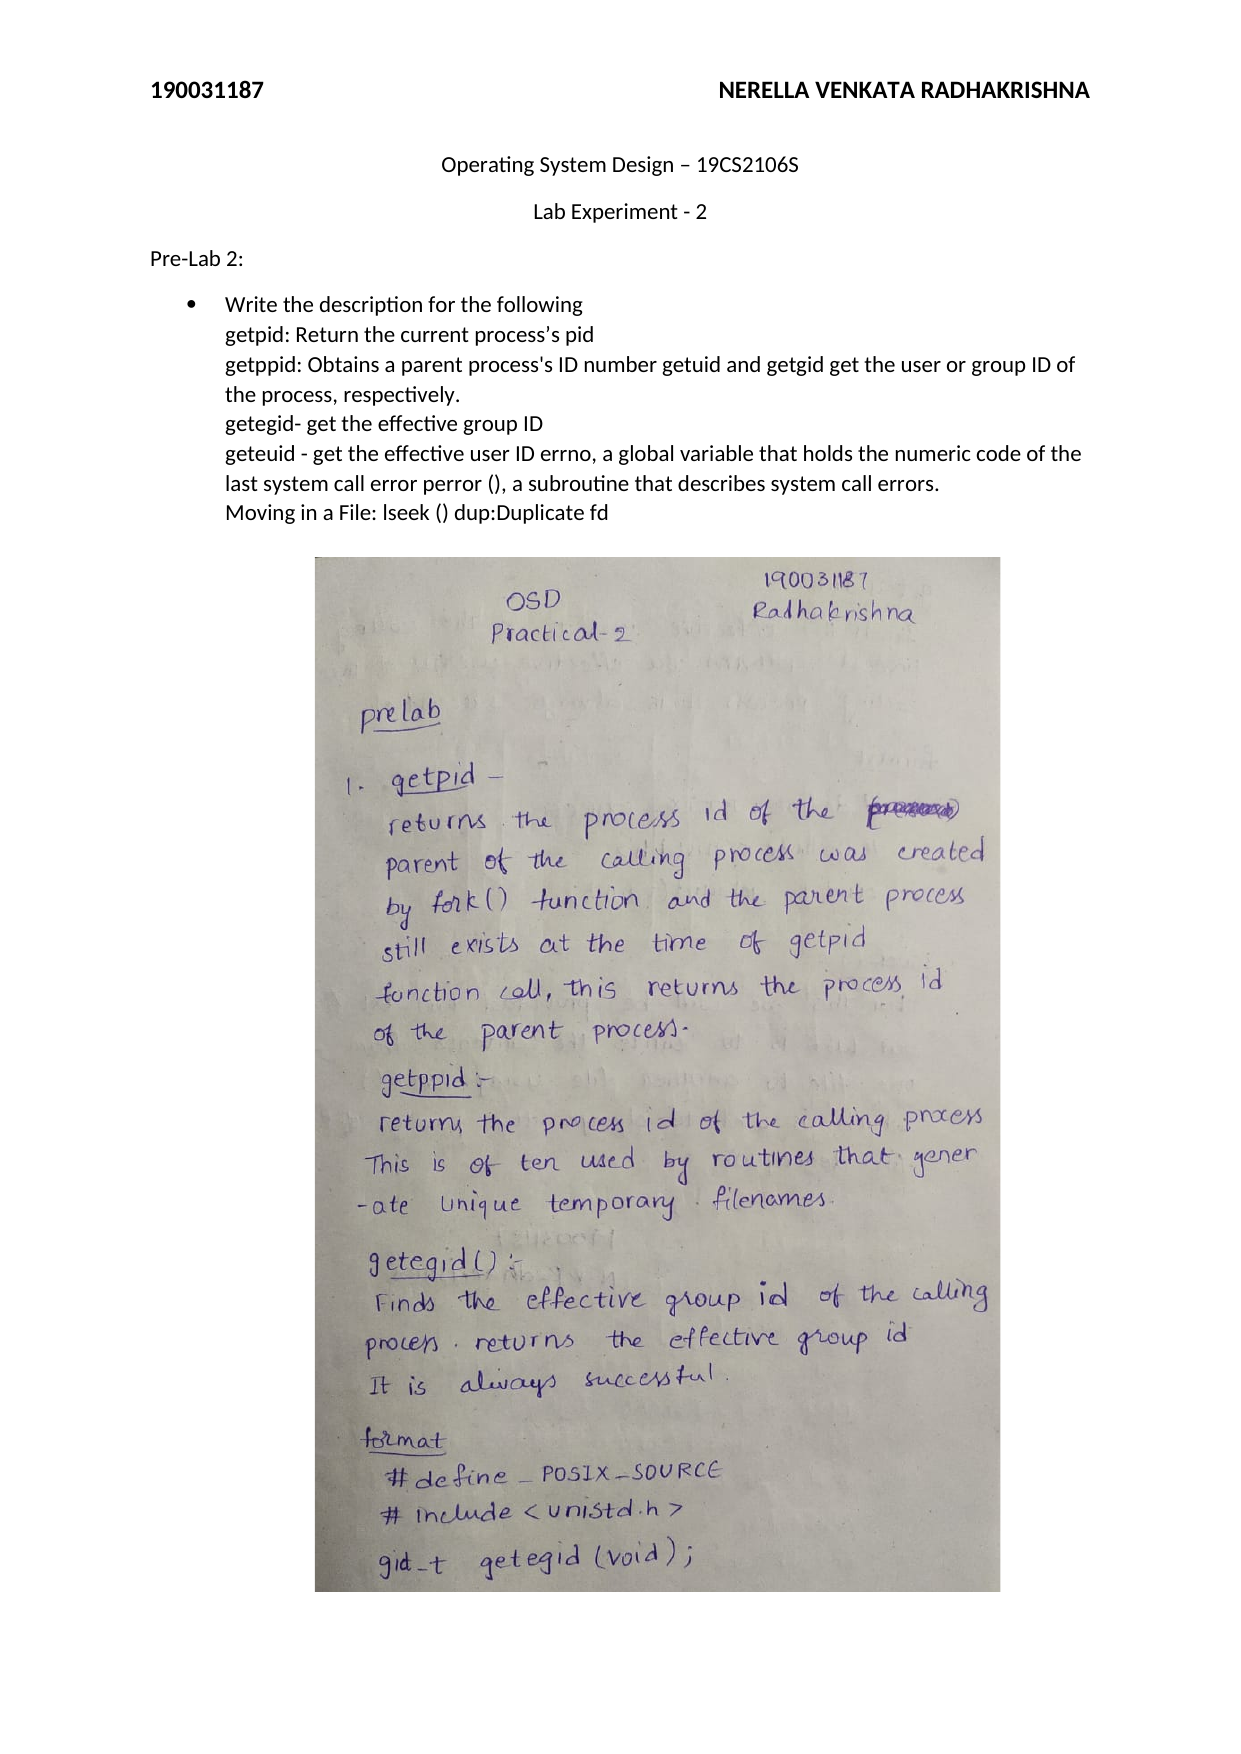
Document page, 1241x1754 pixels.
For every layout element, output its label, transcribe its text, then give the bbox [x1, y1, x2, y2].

text Pre-Lab 2: [150, 244, 1090, 272]
picture [314, 557, 1001, 1592]
list getppid: Obtains a parent process's ID number getuid and getgid get the user or group ID of the process, respectively. [225, 350, 1090, 408]
list Moving in a File: lseek () dup:Duplicate fd [225, 498, 1090, 526]
list geteuid - get the effective user ID errno, a global variable that holds the numeric code of the last system call error perror (), a subroutine that describes system call errors. [225, 439, 1090, 497]
text Operating System Design – 19CS2106S [150, 150, 1090, 178]
text Lab Experiment - 2 [150, 197, 1090, 225]
list getpid: Return the current process’s pid [225, 320, 1090, 348]
list Write the description for the following [187, 291, 1090, 319]
list getegid- get the effective group ID [225, 409, 1090, 437]
